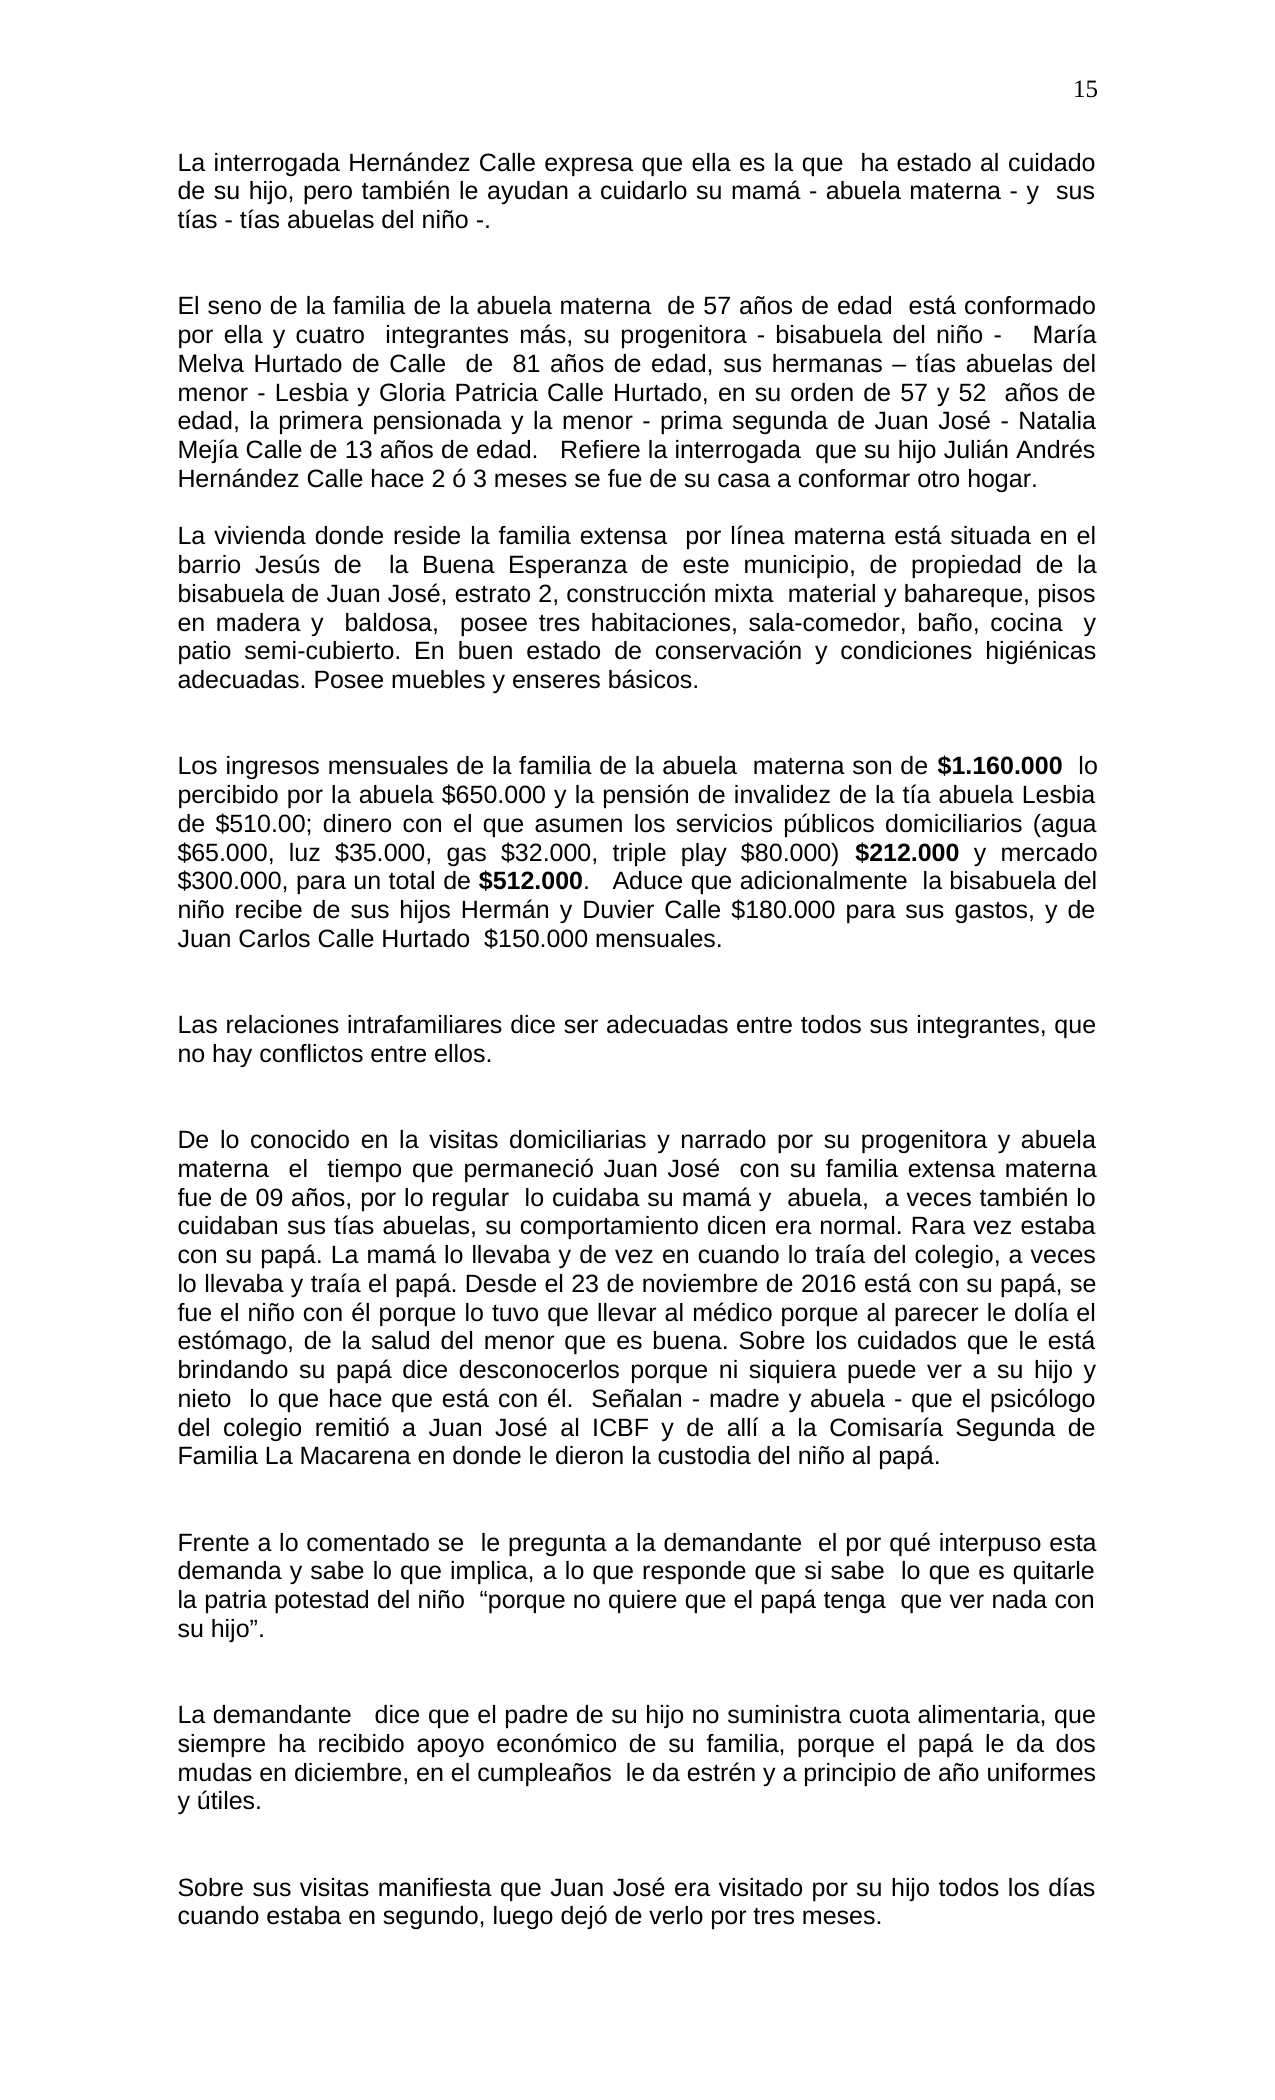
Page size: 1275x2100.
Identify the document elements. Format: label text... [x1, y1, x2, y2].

text De lo conocido en la visitas domiciliarias y narrado por su progenitora y abuela materna el tiempo que permaneció Juan José con su familia extensa materna fue de 09 años, por lo regular lo cuidaba su mamá y abuela, a veces también lo cuidaban sus tías abuelas, su comportamiento dicen era normal. Rara vez estaba con su papá. La mamá lo llevaba y de vez en cuando lo traía del colegio, a veces lo llevaba y traía el papá. Desde el 23 de noviembre de 2016 está con su papá, se fue el niño con él porque lo tuvo que llevar al médico porque al parecer le dolía el estómago, de la salud del menor que es buena. Sobre los cuidados que le está brindando su papá dice desconocerlos porque ni siquiera puede ver a su hijo y nieto lo que hace que está con él. Señalan - madre y abuela - que el psicólogo del colegio remitió a Juan José al ICBF y de allí a la Comisaría Segunda de Familia La Macarena en donde le dieron la custodia del niño al papá. [177, 1125, 1098, 1470]
text La interrogada Hernández Calle expresa que ella es la que ha estado al cuidado de su hijo, pero también le ayudan a cuidarlo su mamá - abuela materna - y sus tías - tías abuelas del niño -. [177, 148, 1098, 234]
text Sobre sus visitas manifiesta que Juan José era visitado por su hijo todos los días cuando estaba en segundo, luego dejó de verlo por tres meses. [177, 1873, 1098, 1930]
text El seno de la familia de la abuela materna de 57 años de edad está conformado por ella y cuatro integrantes más, su progenitora - bisabuela del niño - María Melva Hurtado de Calle de 81 años de edad, sus hermanas – tías abuelas del menor - Lesbia y Gloria Patricia Calle Hurtado, en su orden de 57 y 52 años de edad, la primera pensionada y la menor - prima segunda de Juan José - Natalia Mejía Calle de 13 años de edad. Refiere la interrogada que su hijo Julián Andrés Hernández Calle hace 2 ó 3 meses se fue de su casa a conformar otro hogar. [177, 291, 1098, 493]
text Las relaciones intrafamiliares dice ser adecuadas entre todos sus integrantes, que no hay conflictos entre ellos. [177, 1010, 1098, 1068]
text Frente a lo comentado se le pregunta a la demandante el por qué interpuso esta demanda y sabe lo que implica, a lo que responde que si sabe lo que es quitarle la patria potestad del niño “porque no quiere que el papá tenga que ver nada con su hijo”. [177, 1528, 1098, 1643]
text Los ingresos mensuales de la familia de la abuela materna son de $1.160.000 lo percibido por la abuela $650.000 y la pensión de invalidez de la tía abuela Lesbia de $510.00; dinero con el que asumen los servicios públicos domiciliarios (agua $65.000, luz $35.000, gas $32.000, triple play $80.000) $212.000 y mercado $300.000, para un total de $512.000. Aduce que adicionalmente la bisabuela del niño recibe de sus hijos Hermán y Duvier Calle $180.000 para sus gastos, y de Juan Carlos Calle Hurtado $150.000 mensuales. [177, 751, 1098, 953]
text La vivienda donde reside la familia extensa por línea materna está situada en el barrio Jesús de la Buena Esperanza de este municipio, de propiedad de la bisabuela de Juan José, estrato 2, construcción mixta material y bahareque, pisos en madera y baldosa, posee tres habitaciones, sala-comedor, baño, cocina y patio semi-cubierto. En buen estado de conservación y condiciones higiénicas adecuadas. Posee muebles y enseres básicos. [177, 521, 1098, 694]
text La demandante dice que el padre de su hijo no suministra cuota alimentaria, que siempre ha recibido apoyo económico de su familia, porque el papá le da dos mudas en diciembre, en el cumpleaños le da estrén y a principio de año uniformes y útiles. [177, 1700, 1098, 1815]
